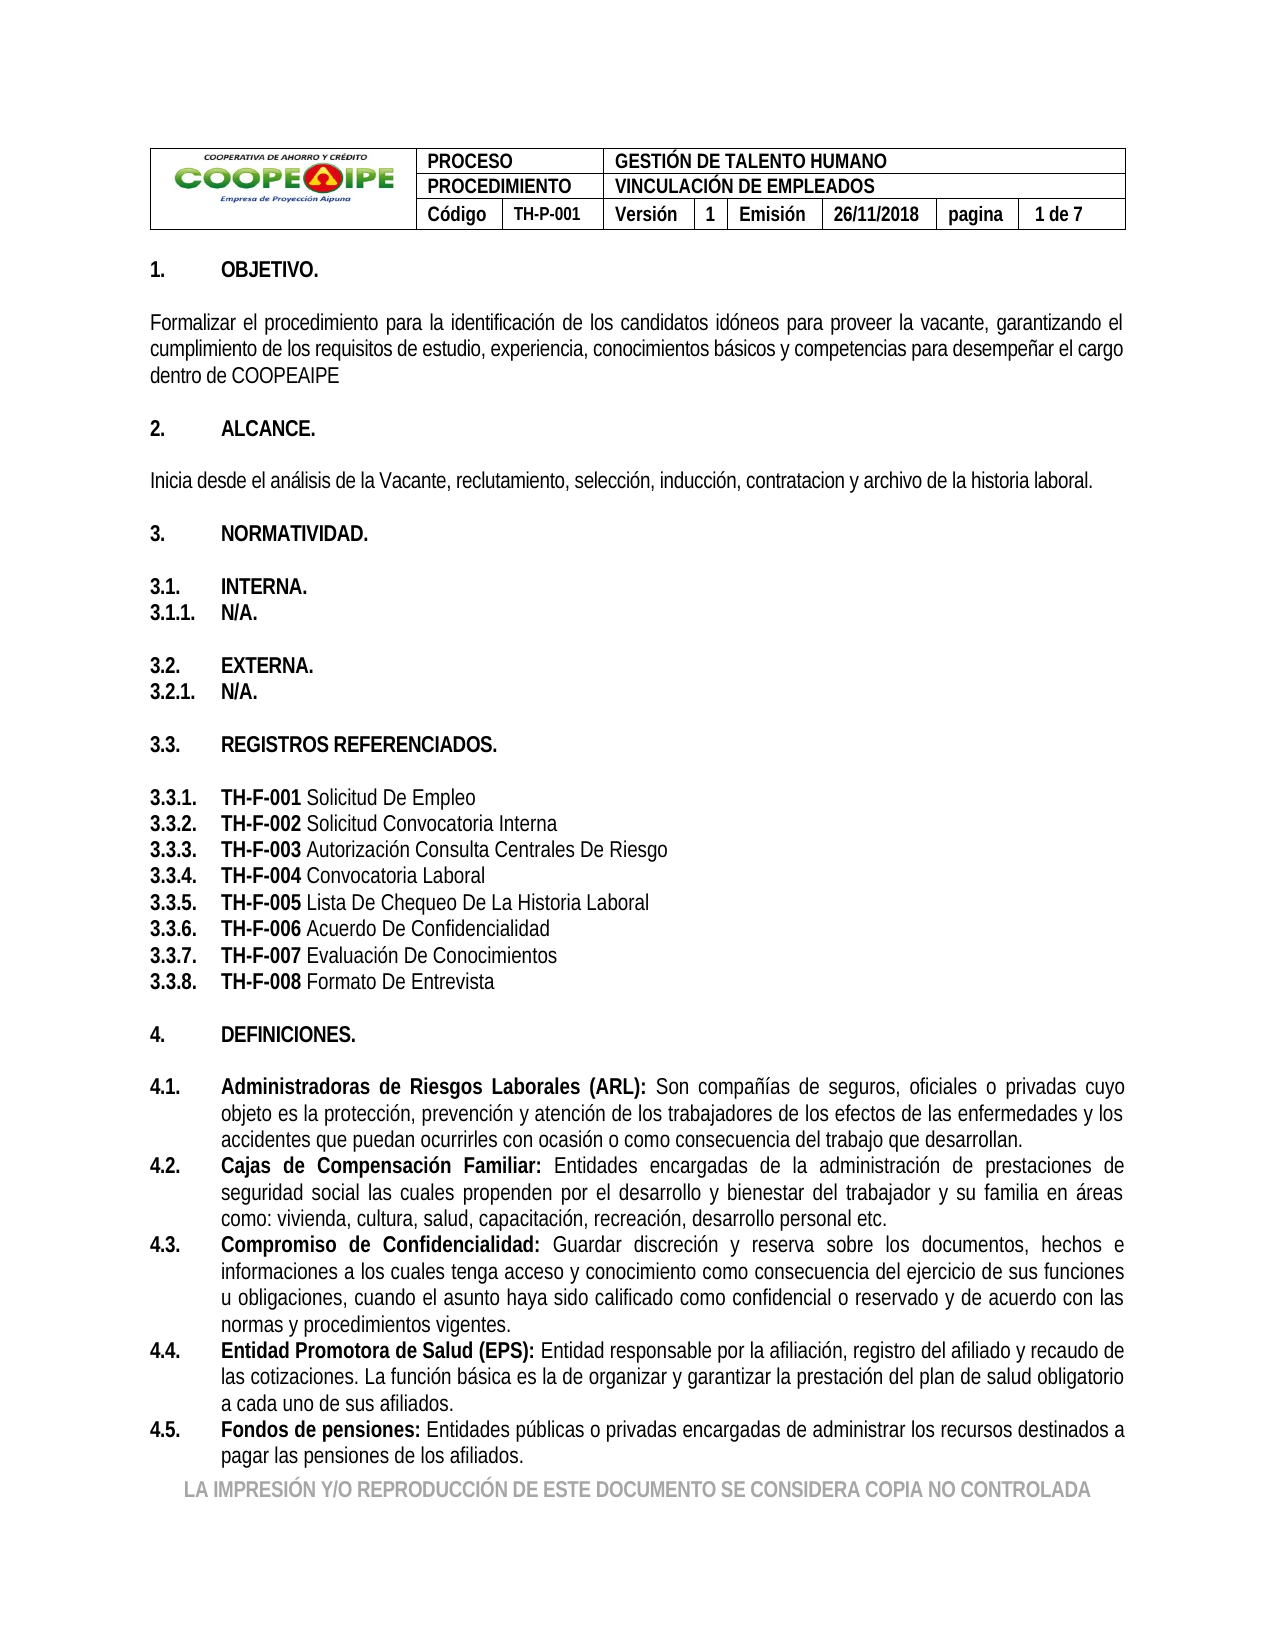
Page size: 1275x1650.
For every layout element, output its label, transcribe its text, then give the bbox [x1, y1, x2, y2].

text Inicia desde el análisis de la Vacante, reclutamiento, selección, inducción, contratacion y archivo de la historia laboral. [150, 467, 1125, 493]
list TH-F-007 Evaluación De Conocimientos [150, 942, 1125, 968]
list REGISTROS REFERENCIADOS. [150, 731, 1125, 757]
list OBJETIVO. [150, 256, 1125, 283]
list NORMATIVIDAD. [150, 520, 1125, 546]
picture [170, 149, 398, 205]
list Entidad Promotora de Salud (EPS): Entidad responsable por la afiliación, registro del afiliado y recaudo de las cotizaciones. La función básica es la de organizar y garantizar la prestación del plan de salud obligatorio a cada uno de sus afiliados. [150, 1337, 1125, 1416]
list TH-F-004 Convocatoria Laboral [150, 862, 1125, 889]
list TH-F-002 Solicitud Convocatoria Interna [150, 810, 1125, 836]
list TH-F-008 Formato De Entrevista [150, 968, 1125, 994]
list TH-F-005 Lista De Chequeo De La Historia Laboral [150, 889, 1125, 915]
text Formalizar el procedimiento para la identificación de los candidatos idóneos para proveer la vacante, garantizando el cumplimiento de los requisitos de estudio, experiencia, conocimientos básicos y competencias para desempeñar el cargo dentro de COOPEAIPE [150, 309, 1125, 388]
list EXTERNA. [150, 652, 1125, 678]
list Fondos de pensiones: Entidades públicas o privadas encargadas de administrar los recursos destinados a pagar las pensiones de los afiliados. [150, 1416, 1125, 1469]
list DEFINICIONES. [150, 1021, 1125, 1047]
list Compromiso de Confidencialidad: Guardar discreción y reserva sobre los documentos, hechos e informaciones a los cuales tenga acceso y conocimiento como consecuencia del ejercicio de sus funciones u obligaciones, cuando el asunto haya sido calificado como confidencial o reservado y de acuerdo con las normas y procedimientos vigentes. [150, 1231, 1125, 1337]
list INTERNA. [150, 573, 1125, 599]
list ALCANCE. [150, 414, 1125, 441]
list N/A. [150, 599, 1125, 625]
list TH-F-006 Acuerdo De Confidencialidad [150, 915, 1125, 942]
list Administradoras de Riesgos Laborales (ARL): Son compañías de seguros, oficiales o privadas cuyo objeto es la protección, prevención y atención de los trabajadores de los efectos de las enfermedades y los accidentes que puedan ocurrirles con ocasión o como consecuencia del trabajo que desarrollan. [150, 1073, 1125, 1152]
list TH-F-003 Autorización Consulta Centrales De Riesgo [150, 836, 1125, 862]
list Cajas de Compensación Familiar: Entidades encargadas de la administración de prestaciones de seguridad social las cuales propenden por el desarrollo y bienestar del trabajador y su familia en áreas como: vivienda, cultura, salud, capacitación, recreación, desarrollo personal etc. [150, 1152, 1125, 1231]
list N/A. [150, 678, 1125, 704]
list TH-F-001 Solicitud De Empleo [150, 783, 1125, 810]
